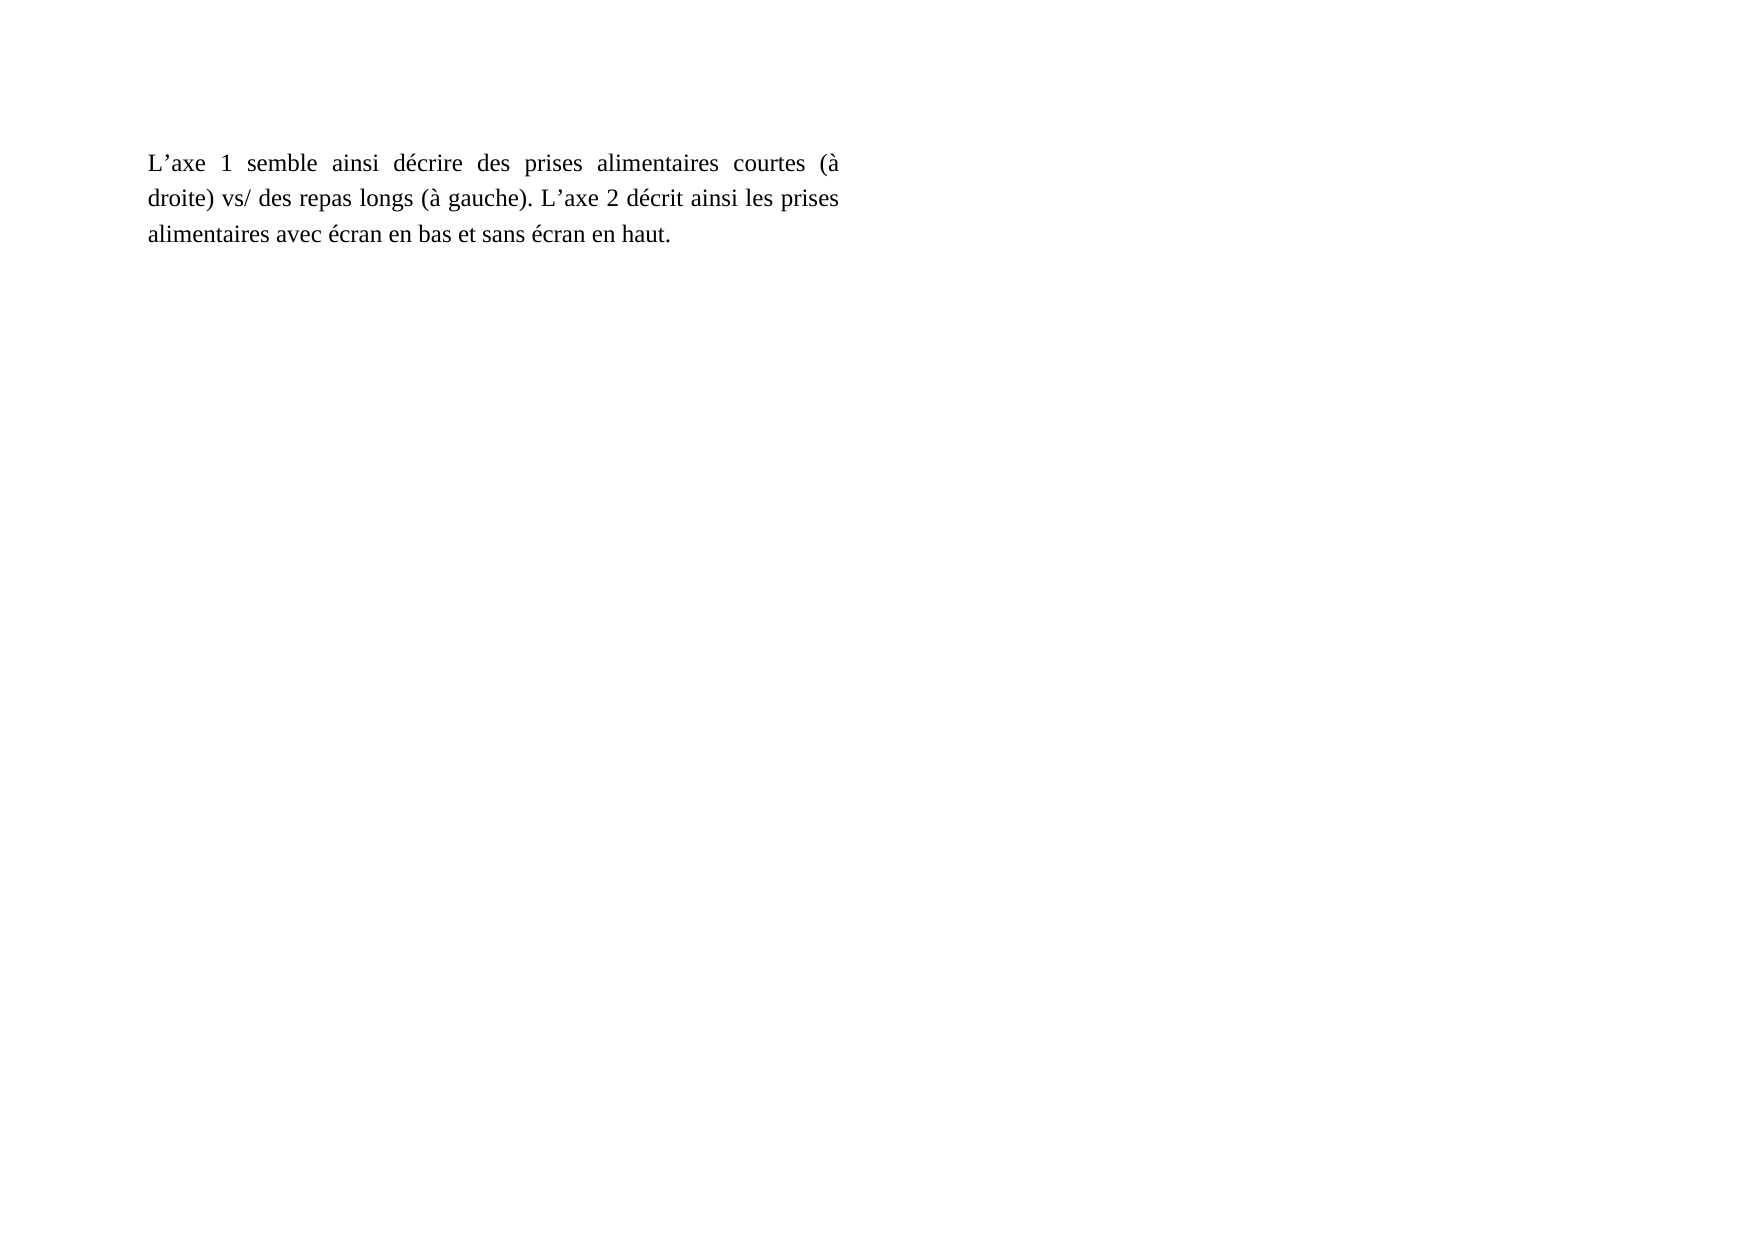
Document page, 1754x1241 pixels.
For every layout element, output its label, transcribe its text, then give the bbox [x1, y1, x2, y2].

text L’axe 1 semble ainsi décrire des prises alimentaires courtes (à droite) vs/ des repas longs (à gauche). L’axe 2 décrit ainsi les prises alimentaires avec écran en bas et sans écran en haut. [148, 148, 840, 248]
